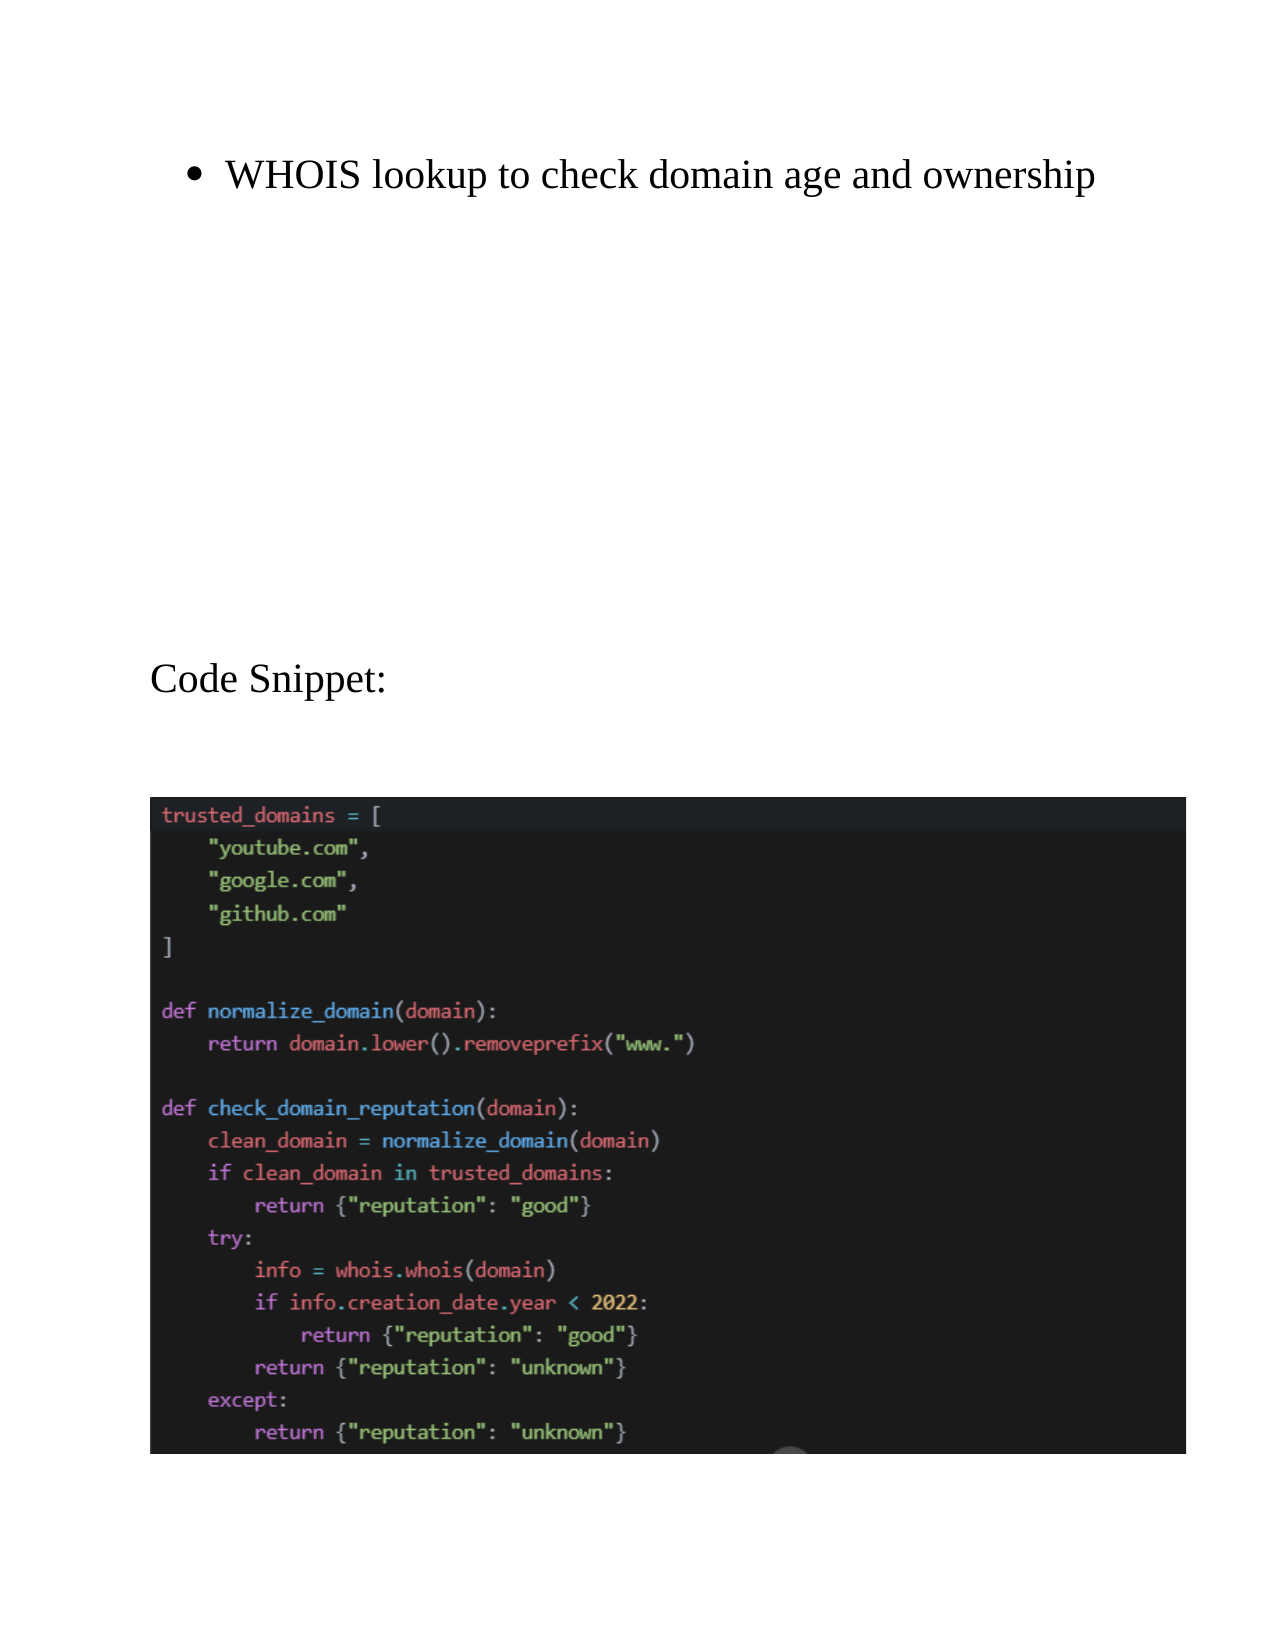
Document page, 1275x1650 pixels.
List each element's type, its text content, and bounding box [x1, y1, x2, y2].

text Code Snippet: [150, 653, 1125, 701]
picture [150, 797, 1187, 1454]
list WHOIS lookup to check domain age and ownership [187, 150, 1125, 198]
